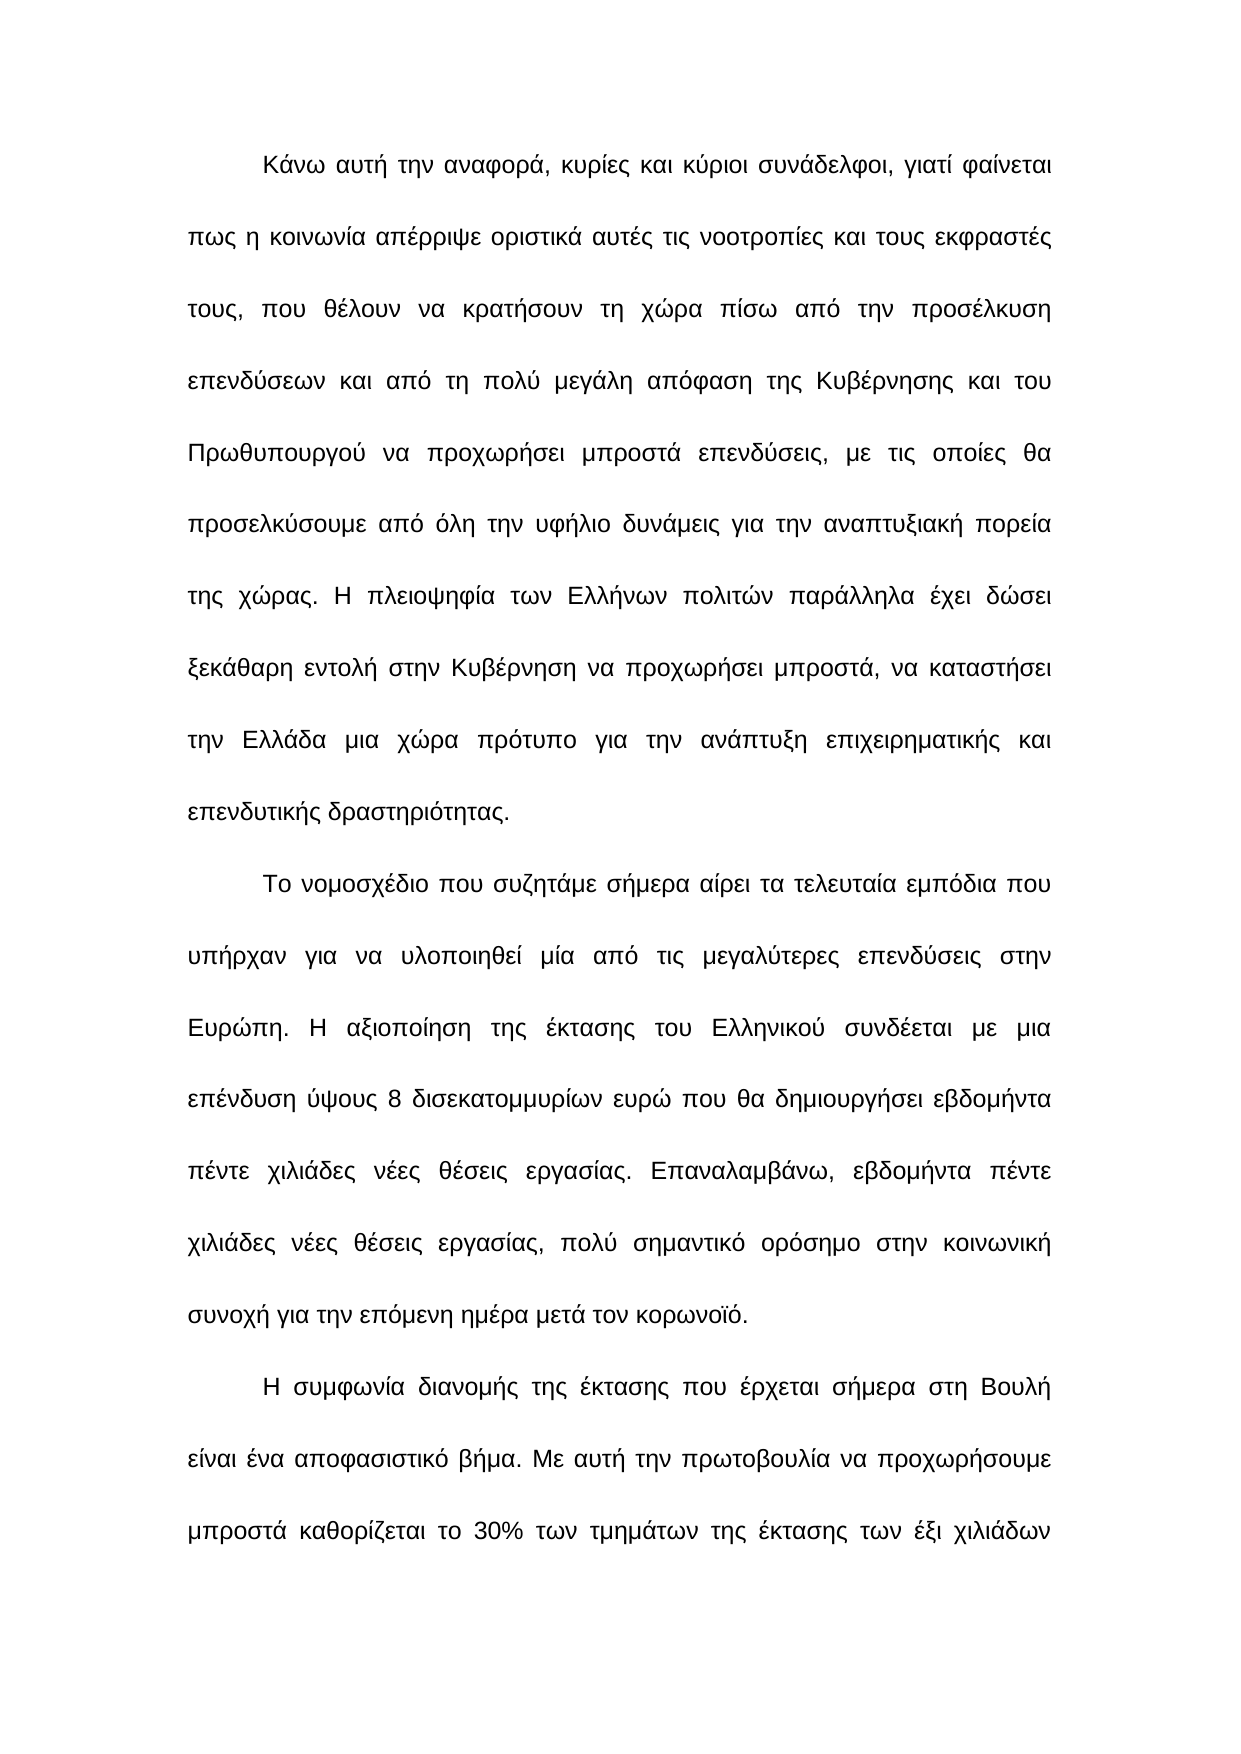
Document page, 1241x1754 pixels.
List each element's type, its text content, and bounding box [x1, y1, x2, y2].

text Το νομοσχέδιο που συζητάμε σήμερα αίρει τα τελευταία εμπόδια που υπήρχαν για να υλοποιηθεί μία από τις μεγαλύτερες επενδύσεις στην Ευρώπη. Η αξιοποίηση της έκτασης του Ελληνικού συνδέεται με μια επένδυση ύψους 8 δισεκατομμυρίων ευρώ που θα δημιουργήσει εβδομήντα πέντε χιλιάδες νέες θέσεις εργασίας. Επαναλαμβάνω, εβδομήντα πέντε χιλιάδες νέες θέσεις εργασίας, πολύ σημαντικό ορόσημο στην κοινωνική συνοχή για την επόμενη ημέρα μετά τον κορωνοϊό. [187, 869, 1053, 1329]
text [187, 1372, 1053, 1544]
text Κάνω αυτή την αναφορά, κυρίες και κύριοι συνάδελφοι, γιατί φαίνεται πως η κοινωνία απέρριψε οριστικά αυτές τις νοοτροπίες και τους εκφραστές τους, που θέλουν να κρατήσουν τη χώρα πίσω από την προσέλκυση επενδύσεων και από τη πολύ μεγάλη απόφαση της Κυβέρνησης και του Πρωθυπουργού να προχωρήσει μπροστά επενδύσεις, με τις οποίες θα προσελκύσουμε από όλη την υφήλιο δυνάμεις για την αναπτυξιακή πορεία της χώρας. Η πλειοψηφία των Ελλήνων πολιτών παράλληλα έχει δώσει ξεκάθαρη εντολή στην Κυβέρνηση να προχωρήσει μπροστά, να καταστήσει την Ελλάδα μια χώρα πρότυπο για την ανάπτυξη επιχειρηματικής και επενδυτικής δραστηριότητας. [187, 150, 1053, 826]
